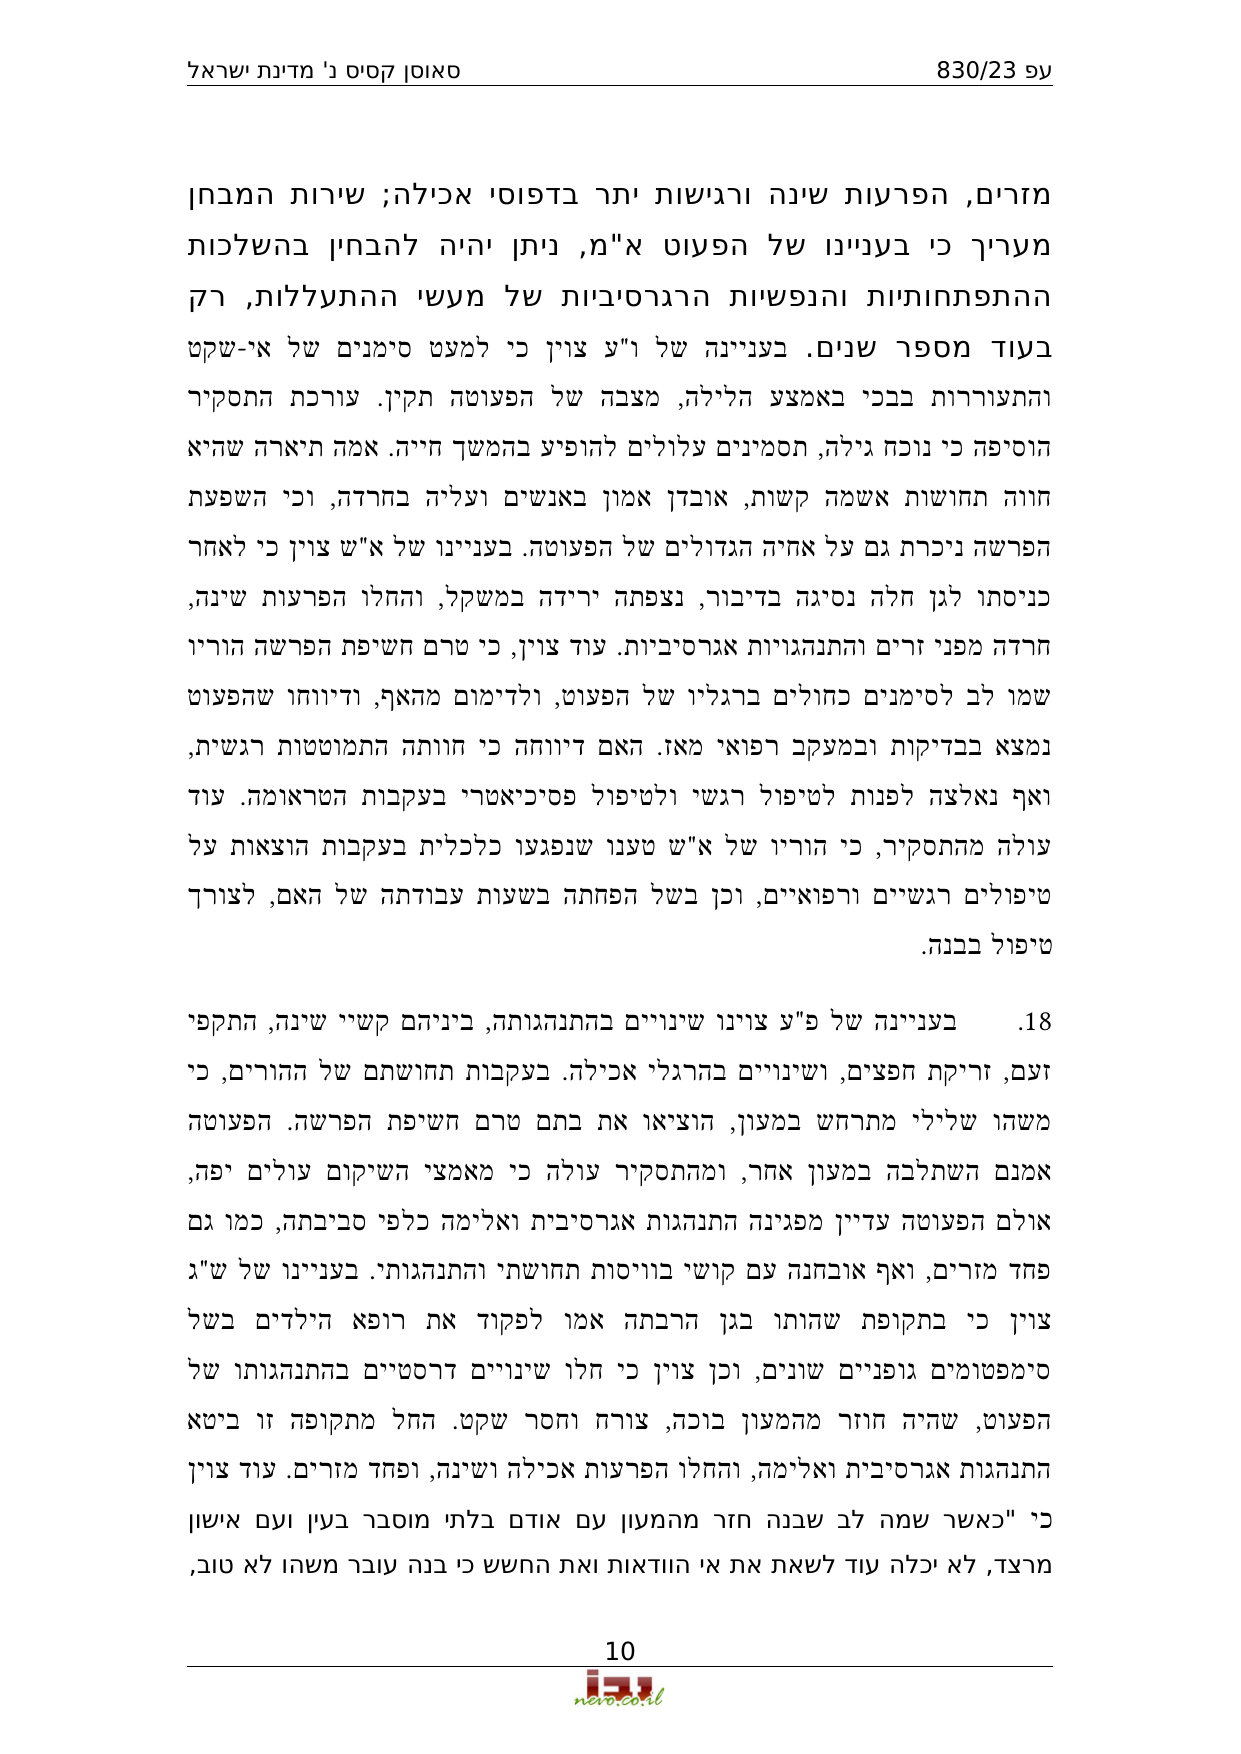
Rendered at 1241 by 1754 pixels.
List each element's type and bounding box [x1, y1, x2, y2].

list [187, 177, 1053, 962]
list [187, 1005, 1053, 1579]
picture [574, 1669, 666, 1707]
